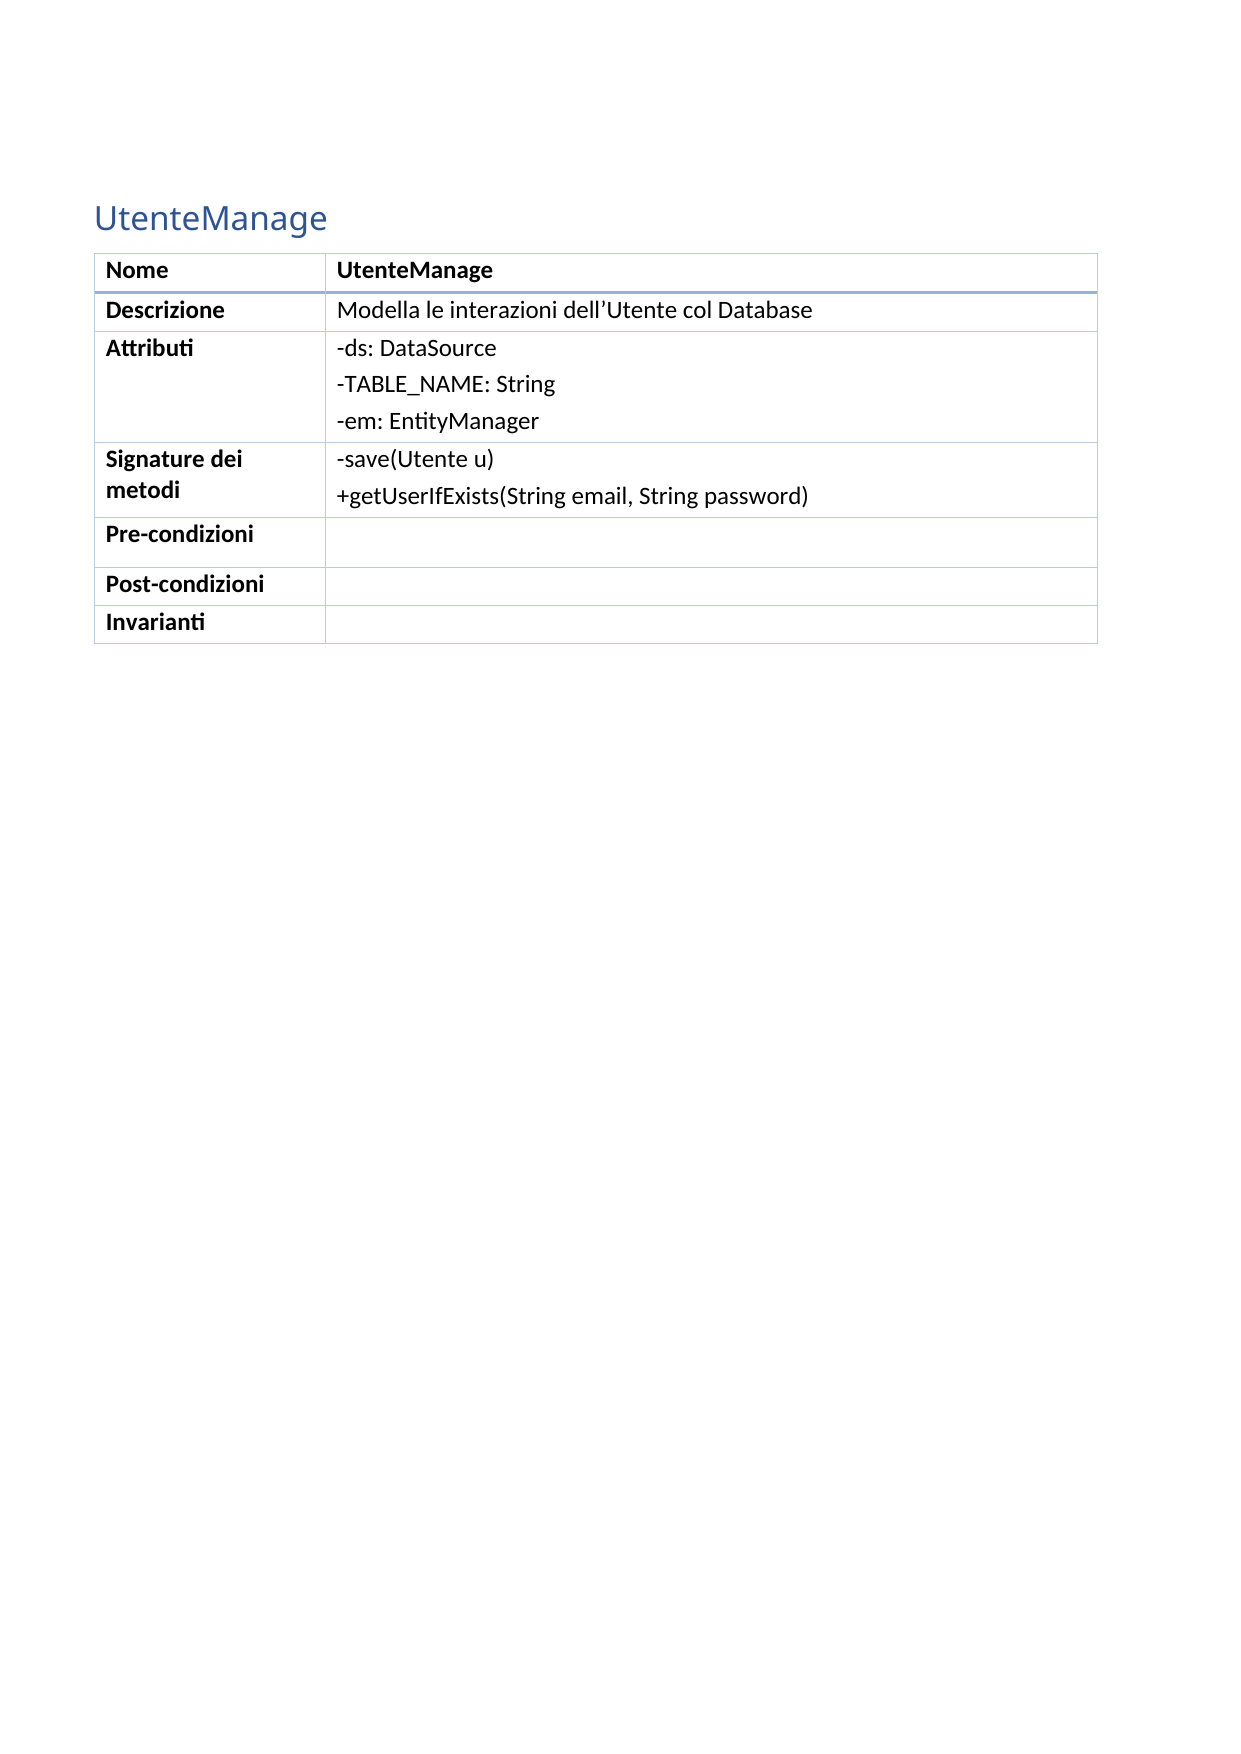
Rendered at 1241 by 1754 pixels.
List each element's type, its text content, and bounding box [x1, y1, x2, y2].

table_cell -ds: DataSource -TABLE_NAME: String -em: EntityManager [326, 332, 1097, 442]
subtitle UtenteManage [94, 142, 1112, 241]
table_cell Descrizione [95, 294, 325, 331]
table_cell Invarianti [95, 606, 325, 642]
table_cell [326, 606, 1097, 642]
table_cell Pre-condizioni [95, 518, 325, 567]
table_cell Post-condizioni [95, 568, 325, 604]
table_cell Signature dei metodi [95, 443, 325, 517]
table_cell Modella le interazioni dell’Utente col Database [326, 294, 1097, 331]
table_header UtenteManage [326, 254, 1097, 291]
table_cell [326, 518, 1097, 567]
table_cell [326, 568, 1097, 604]
table_cell -save(Utente u) +getUserIfExists(String email, String password) [326, 443, 1097, 517]
table_header Nome [95, 254, 325, 291]
table_cell Attributi [95, 332, 325, 442]
